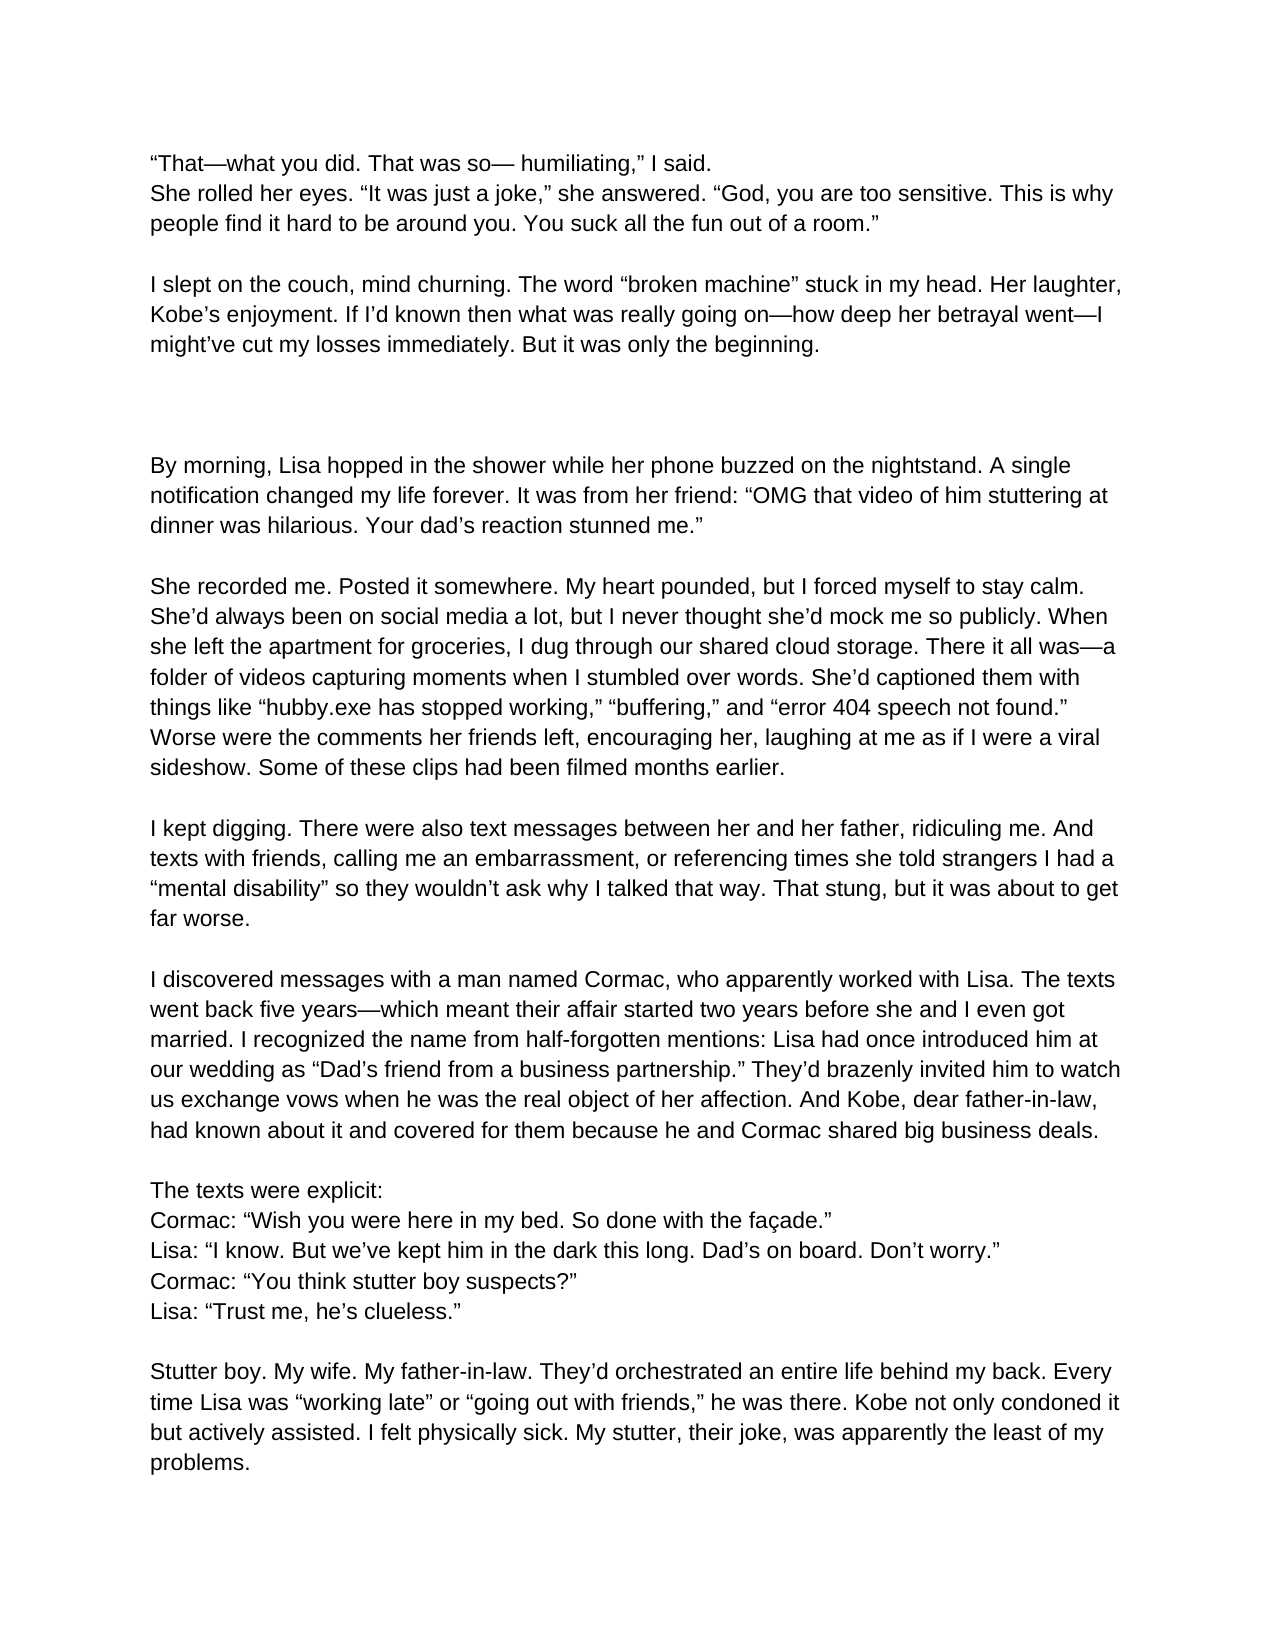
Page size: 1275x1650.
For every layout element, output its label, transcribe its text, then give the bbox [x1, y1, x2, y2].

text Stutter boy. My wife. My father-in-law. They’d orchestrated an entire life behind my back. Every time Lisa was “working late” or “going out with friends,” he was there. Kobe not only condoned it but actively assisted. I felt physically sick. My stutter, their joke, was apparently the least of my problems. [150, 1358, 1125, 1475]
text I discovered messages with a man named Cormac, who apparently worked with Lisa. The texts went back five years—which meant their affair started two years before she and I even got married. I recognized the name from half-forgotten mentions: Lisa had once introduced him at our wedding as “Dad’s friend from a business partnership.” They’d brazenly invited him to watch us exchange vows when he was the real object of her affection. And Kobe, dear father-in-law, had known about it and covered for them because he and Cormac shared big business deals. [150, 966, 1125, 1143]
text I kept digging. There were also text messages between her and her father, ridiculing me. And texts with friends, calling me an embarrassment, or referencing times she told strangers I had a “mental disability” so they wouldn’t ask why I talked that way. That stung, but it was about to get far worse. [150, 814, 1125, 932]
text Cormac: “Wish you were here in my bed. So done with the façade.” [150, 1207, 1125, 1234]
text “That—what you did. That was so— humiliating,” I said. [150, 150, 1125, 176]
text Cormac: “You think stutter boy suspects?” [150, 1268, 1125, 1294]
text She rolled her eyes. “It was just a joke,” she answered. “God, you are too sensitive. This is why people find it hard to be around you. You suck all the fun out of a room.” [150, 180, 1125, 237]
text Lisa: “Trust me, he’s clueless.” [150, 1298, 1125, 1324]
text I slept on the couch, mind churning. The word “broken machine” stuck in my head. Her laughter, Kobe’s enjoyment. If I’d known then what was really going on—how deep her betrayal went—I might’ve cut my losses immediately. But it was only the beginning. [150, 271, 1125, 358]
text She recorded me. Posted it somewhere. My heart pounded, but I forced myself to stay calm. She’d always been on social media a lot, but I never thought she’d mock me so publicly. When she left the apartment for groceries, I dug through our shared cloud storage. There it all was—a folder of videos capturing moments when I stumbled over words. She’d captioned them with things like “hubby.exe has stopped working,” “buffering,” and “error 404 speech not found.” Worse were the comments her friends left, encouraging her, laughing at me as if I were a viral sideshow. Some of these clips had been filmed months earlier. [150, 573, 1125, 781]
text The texts were explicit: [150, 1177, 1125, 1203]
text Lisa: “I know. But we’ve kept him in the dark this long. Dad’s on board. Don’t worry.” [150, 1237, 1125, 1264]
text By morning, Lisa hopped in the shower while her phone buzzed on the nightstand. A single notification changed my life forever. It was from her friend: “OMG that video of him stuttering at dinner was hilarious. Your dad’s reaction stunned me.” [150, 452, 1125, 539]
